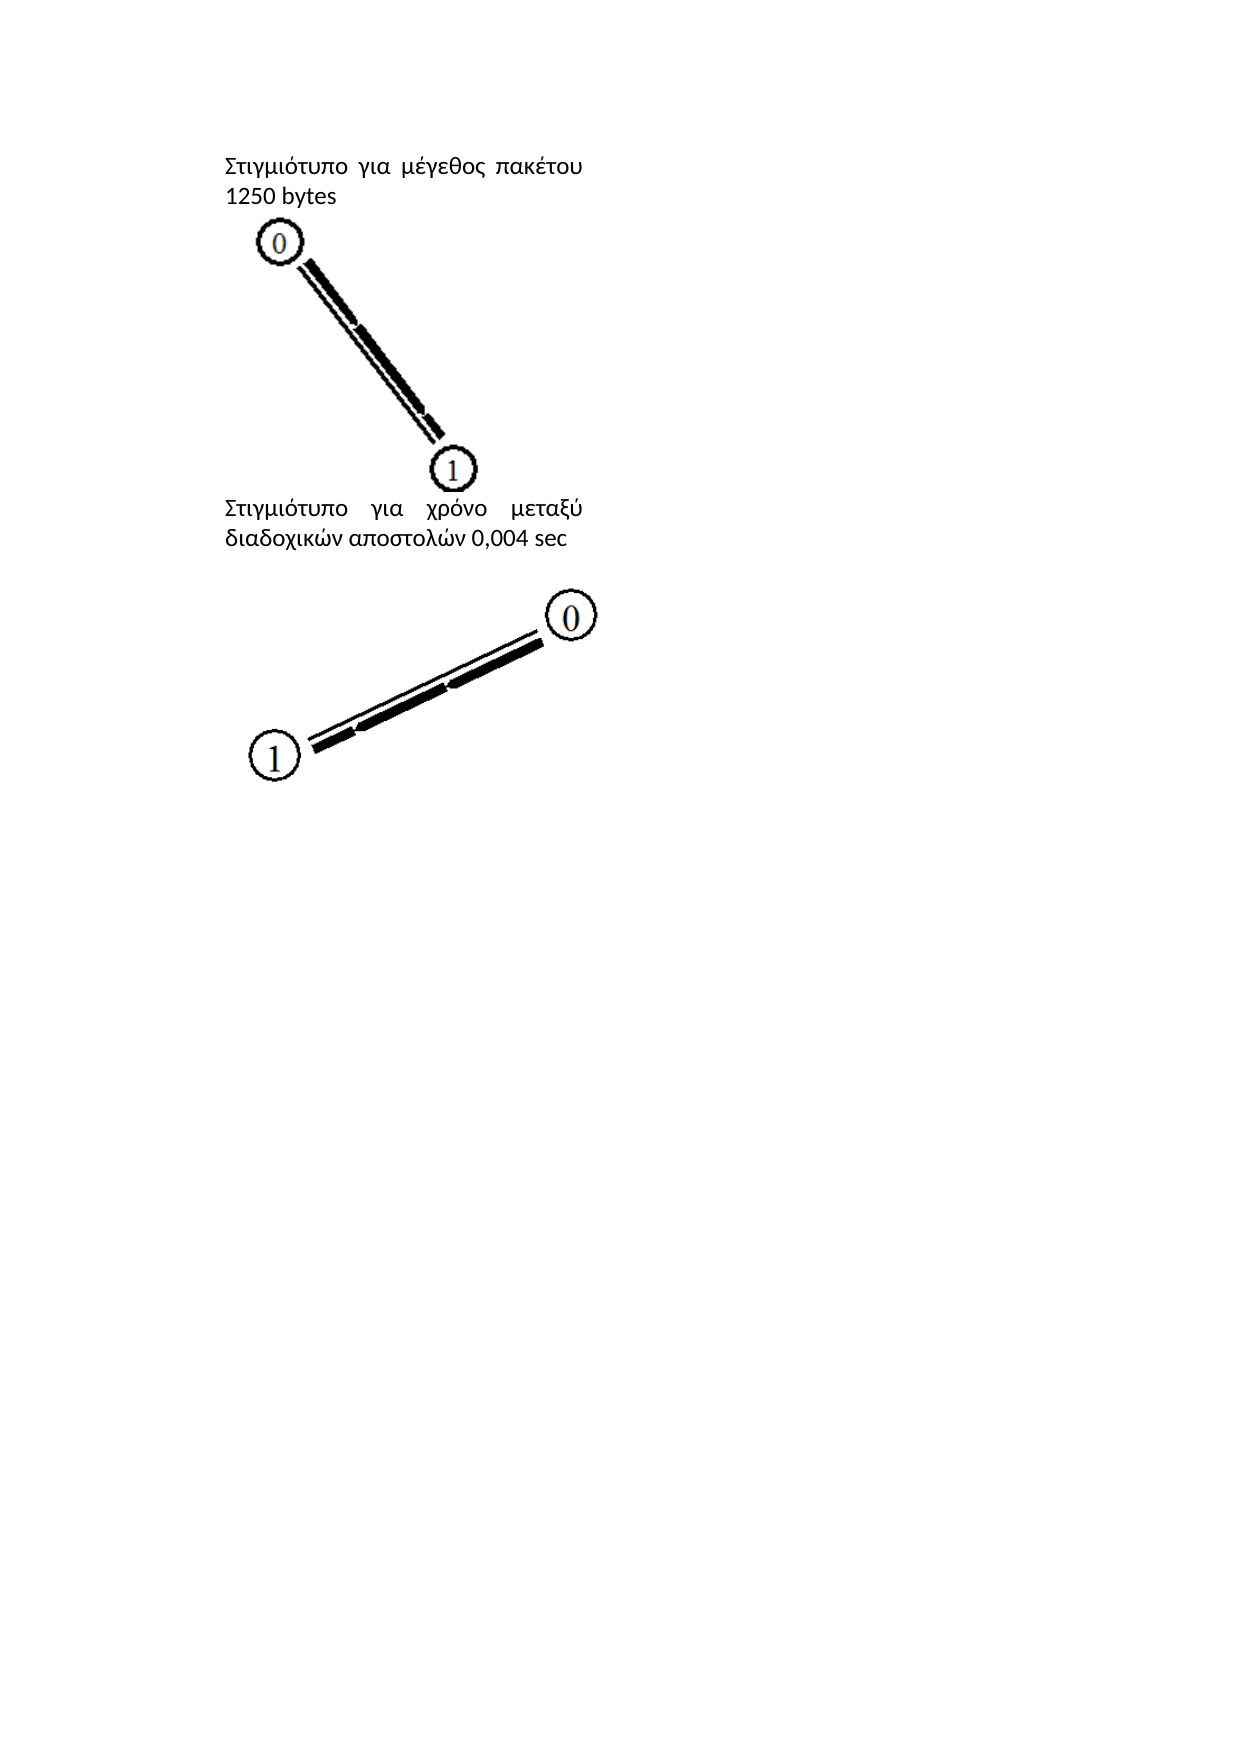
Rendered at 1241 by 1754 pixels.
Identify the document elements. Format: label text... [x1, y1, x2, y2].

list Στιγμιότυπο για μέγεθος πακέτου 1250 bytes [225, 150, 583, 211]
list Στιγμιότυπο για χρόνο μεταξύ διαδοχικών αποστολών 0,004 sec [225, 492, 583, 553]
picture [225, 211, 500, 492]
picture [225, 583, 620, 784]
